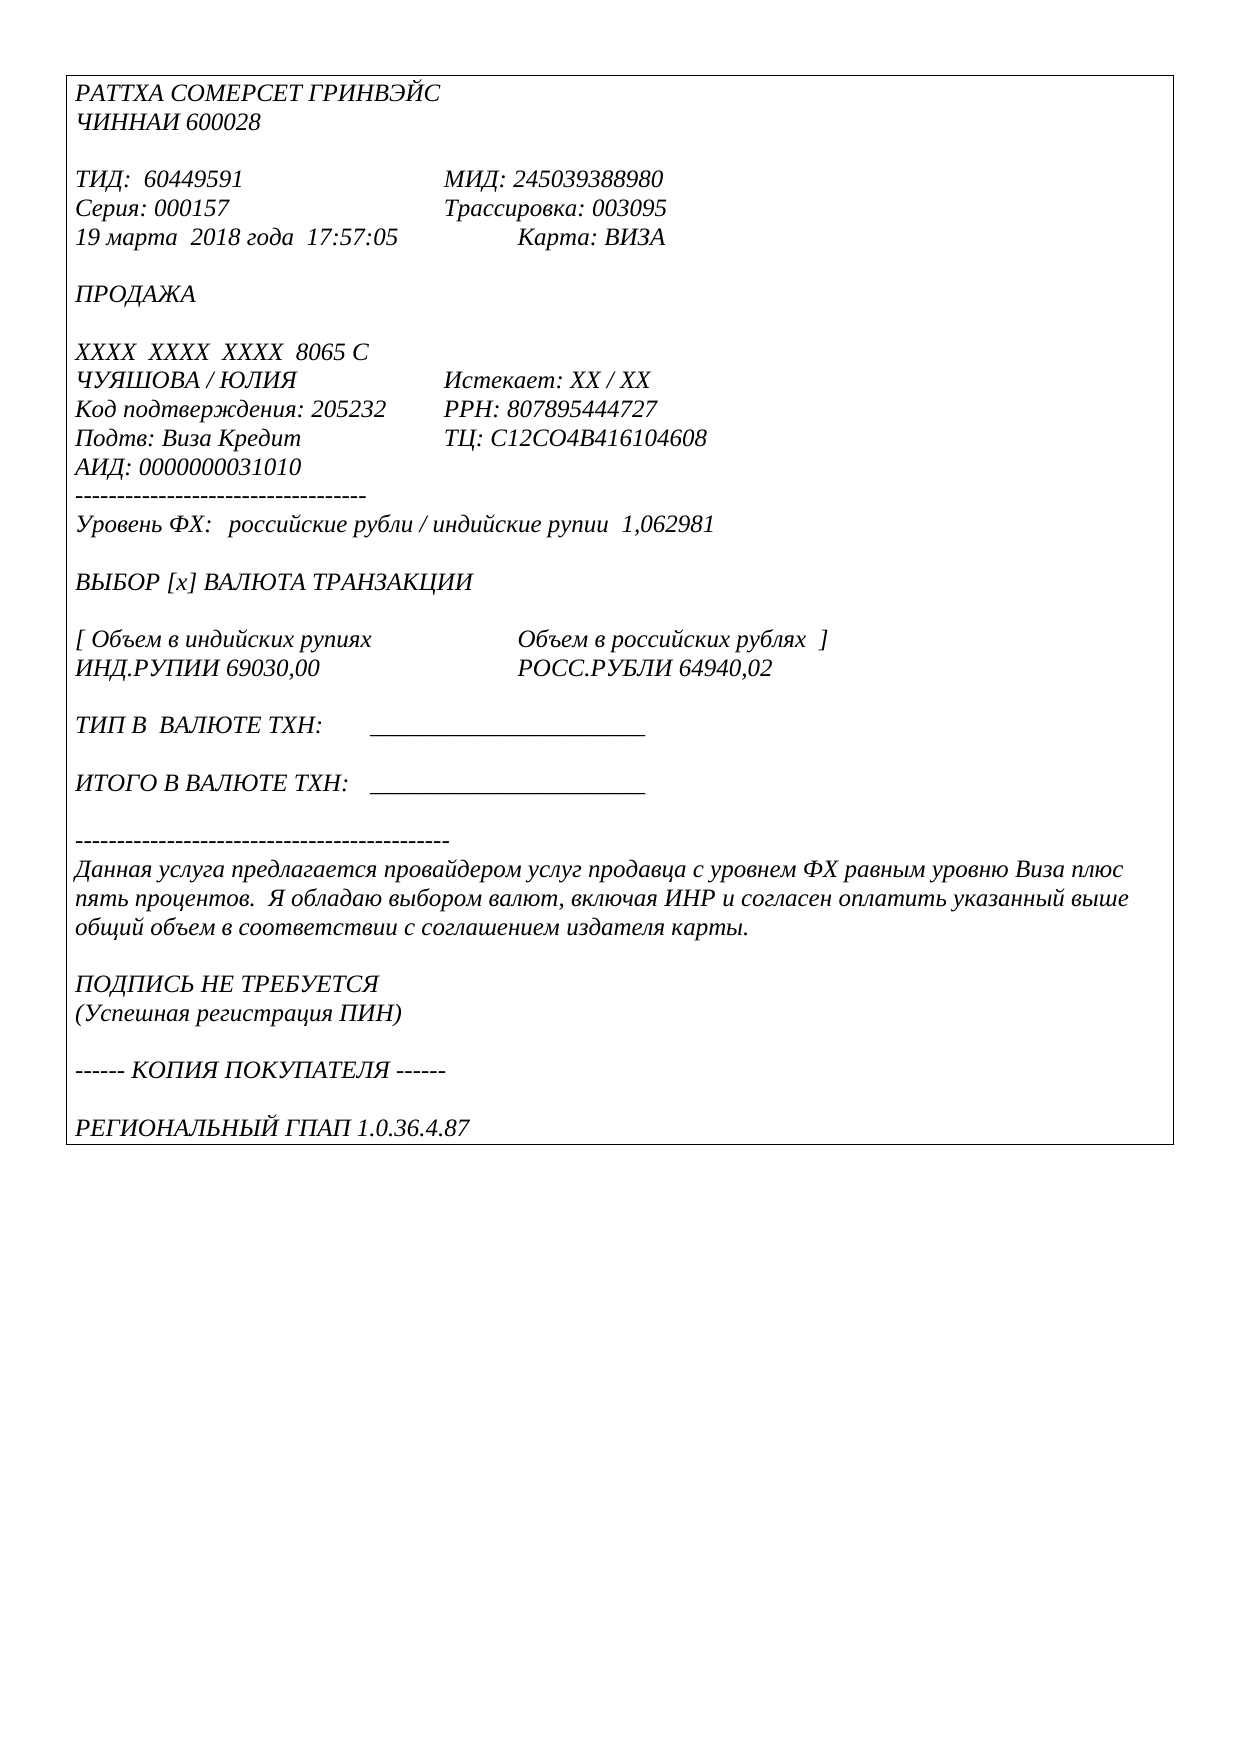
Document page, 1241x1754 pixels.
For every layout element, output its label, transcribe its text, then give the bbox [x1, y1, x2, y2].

text ВЫБОР [х] ВАЛЮТА ТРАНЗАКЦИИ [75, 567, 1165, 596]
text 19 марта 2018 года 17:57:05 Карта: ВИЗА [75, 222, 1165, 251]
text ЧИННАИ 600028 [75, 107, 1165, 136]
text Подтв: Виза Кредит ТЦ: С12СО4B416104608 [75, 423, 1165, 452]
text ПРОДАЖА [75, 279, 1165, 308]
text Серия: 000157 Трассировка: 003095 [75, 193, 1165, 222]
text РАТТХА СОМЕРСЕТ ГРИНВЭЙС [67, 76, 1173, 107]
text Код подтверждения: 205232 РРН: 807895444727 [75, 394, 1165, 423]
text ТИП В ВАЛЮТЕ ТХН: ______________________ [75, 711, 1165, 739]
text Уровень ФХ: российские рубли / индийские рупии 1,062981 [75, 509, 1165, 538]
text ХХХХ ХХХХ ХХХХ 8065 С [75, 337, 1165, 366]
text ТИД: 60449591 МИД: 245039388980 [75, 164, 1165, 193]
text ИТОГО В ВАЛЮТЕ ТХН: ______________________ [75, 768, 1165, 797]
text [ Объем в индийских рупиях Объем в российских рублях ] [75, 624, 1165, 653]
text ЧУЯШОВА / ЮЛИЯ Истекает: ХХ / ХХ [75, 366, 1165, 394]
text (Успешная регистрация ПИН) [75, 998, 1165, 1027]
text ------ КОПИЯ ПОКУПАТЕЛЯ ------ [75, 1056, 1165, 1084]
text ИНД.РУПИИ 69030,00 РОСС.РУБЛИ 64940,02 [75, 653, 1165, 682]
text ----------------------------------- [75, 481, 1165, 509]
text Данная услуга предлагается провайдером услуг продавца с уровнем ФХ равным уровню Виза плюс пять процентов. Я обладаю выбором валют, включая ИНР и согласен оплатить указанный выше общий объем в соответствии с соглашением издателя карты. [75, 854, 1165, 941]
text ПОДПИСЬ НЕ ТРЕБУЕТСЯ [75, 969, 1165, 998]
text --------------------------------------------- [75, 826, 1165, 854]
text АИД: 0000000031010 [75, 452, 1165, 481]
text РЕГИОНАЛЬНЫЙ ГПАП 1.0.36.4.87 [67, 1110, 1173, 1144]
